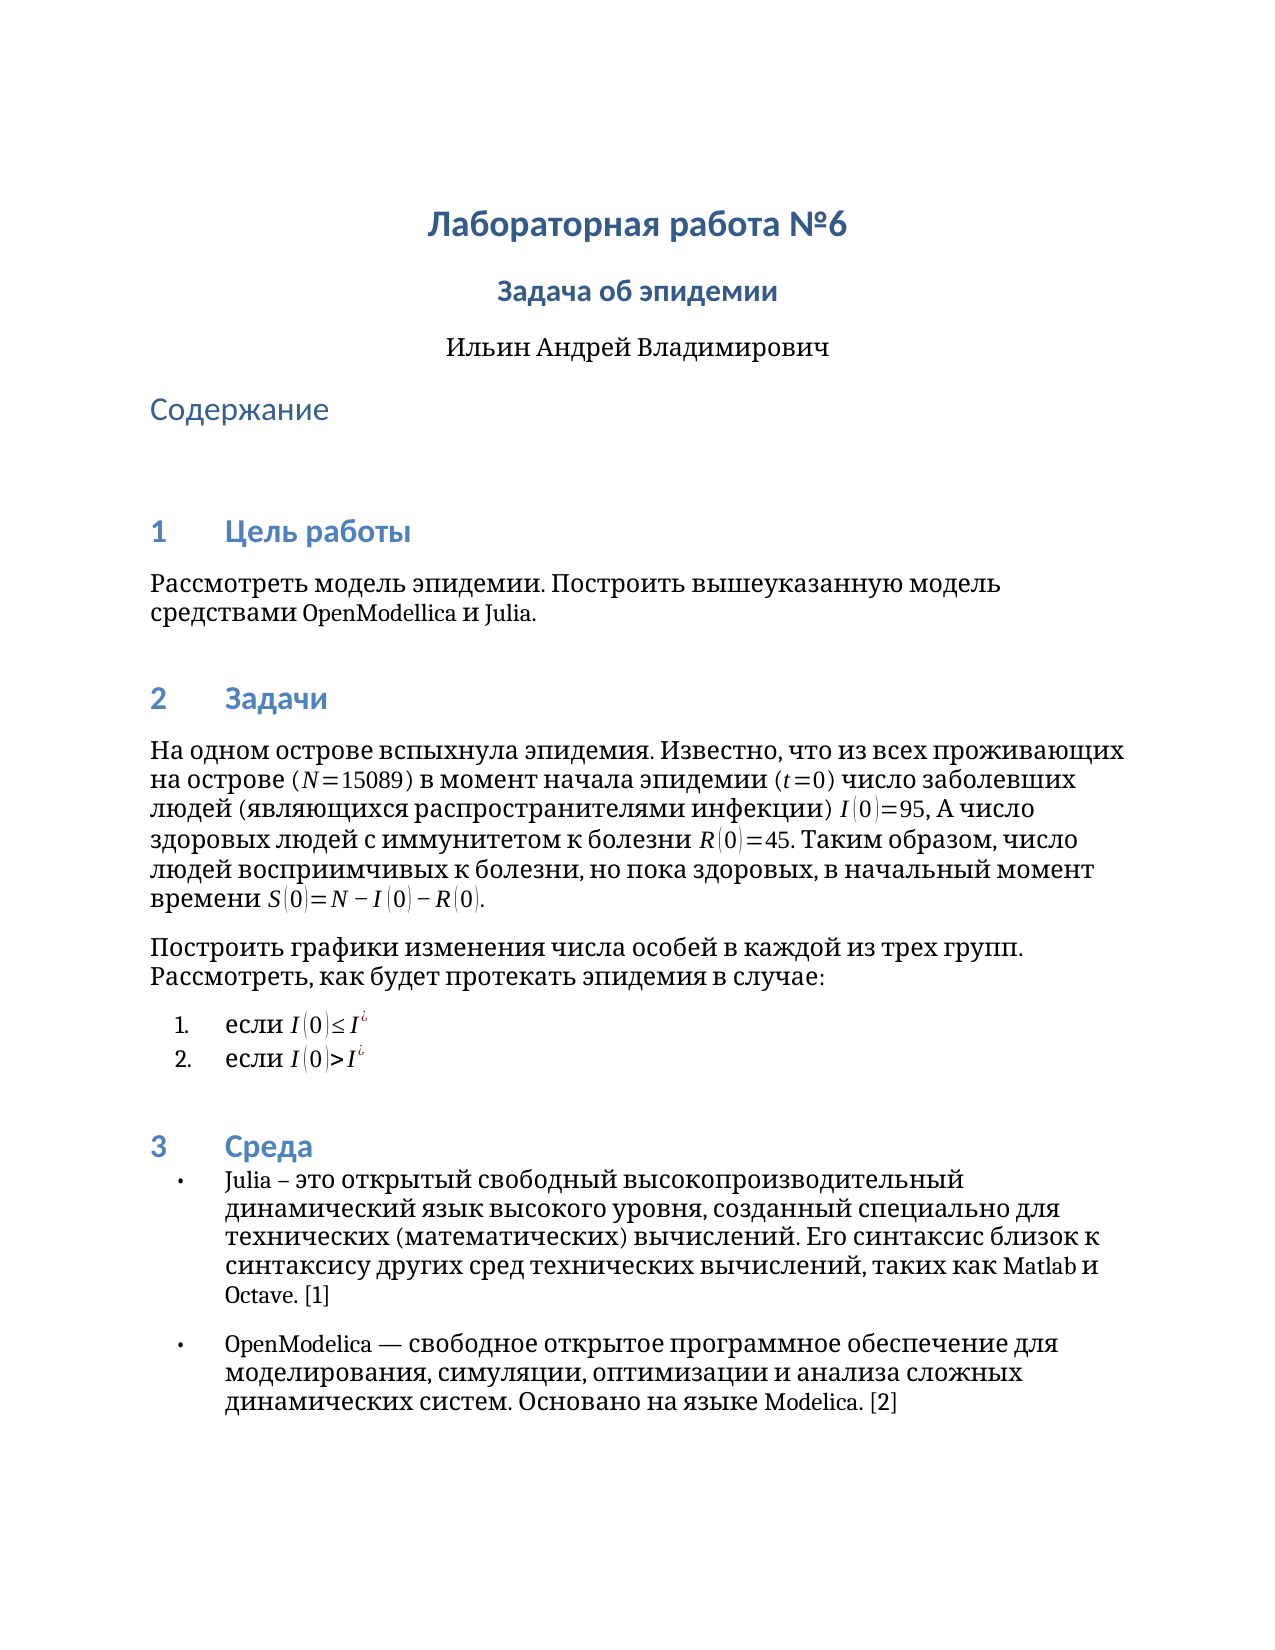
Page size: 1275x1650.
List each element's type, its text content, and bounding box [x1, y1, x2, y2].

text На одном острове вспыхнула эпидемия. Известно, что из всех проживающих на острове () в момент начала эпидемии () число заболевших людей (являющихся распространителями инфекции) , А число здоровых людей с иммунитетом к болезни . Таким образом, число людей восприимчивых к болезни, но пока здоровых, в начальный момент времени . [150, 737, 1125, 915]
subtitle 1 Цель работы [150, 510, 1125, 551]
list Julia – это открытый свободный высокопроизводительный динамический язык высокого уровня, созданный специально для технических (математических) вычислений. Его синтаксис близок к синтаксису других сред технических вычислений, таких как Matlab и Octave. [1] [175, 1166, 1125, 1309]
list если [175, 1044, 1125, 1075]
text Построить графики изменения числа особей в каждой из трех групп. Рассмотреть, как будет протекать эпидемия в случае: [150, 934, 1125, 991]
text Ильин Андрей Владимирович [150, 334, 1125, 363]
subtitle 2 Задачи [150, 677, 1125, 718]
subtitle 3 Среда [150, 1125, 1125, 1166]
title Лабораторная работа №6 [150, 200, 1125, 246]
subtitle Задача об эпидемии [150, 271, 1125, 309]
text Рассмотреть модель эпидемии. Построить вышеуказанную модель средствами OpenModellica и Julia. [150, 570, 1125, 627]
list OpenModelica — свободное открытое программное обеспечение для моделирования, симуляции, оптимизации и анализа сложных динамических систем. Основано на языке Modelica. [2] [175, 1330, 1125, 1417]
list если [175, 1010, 1125, 1041]
